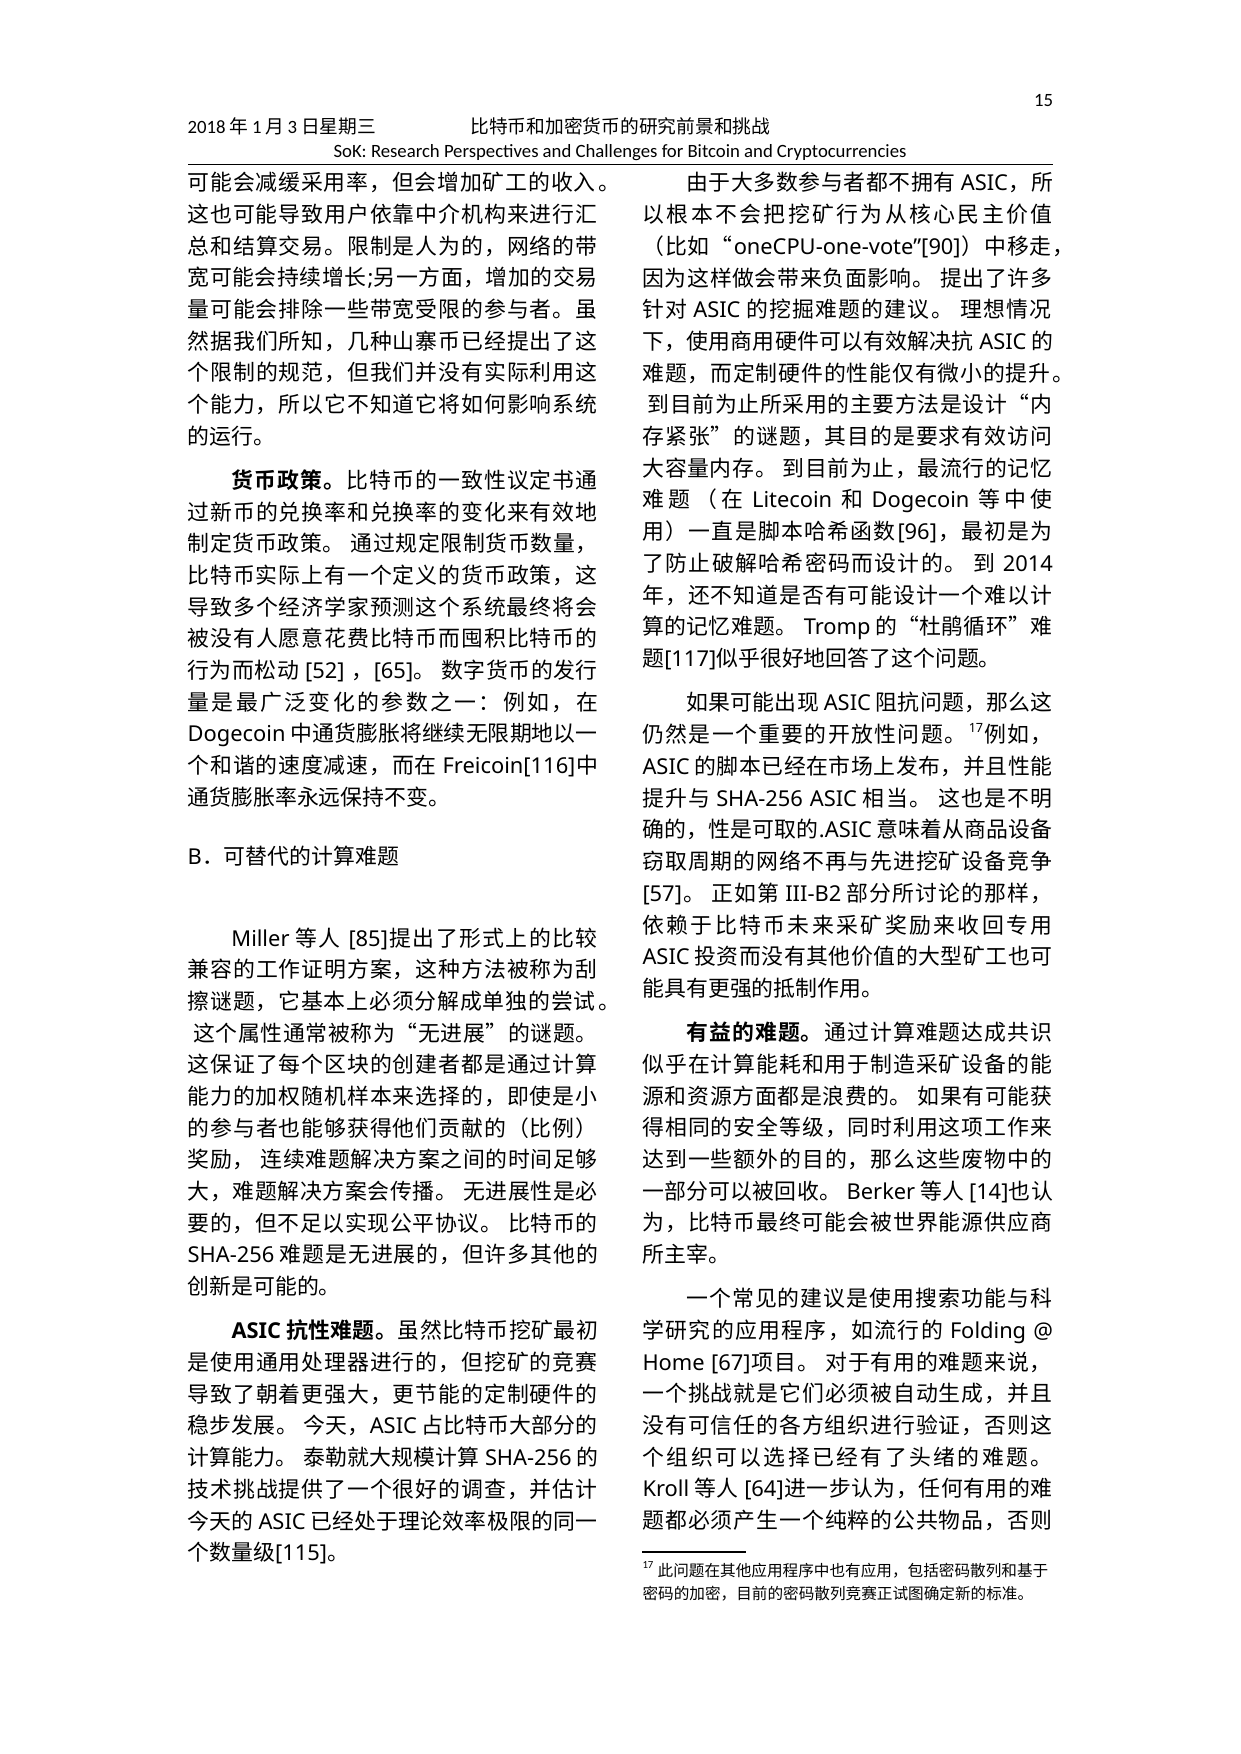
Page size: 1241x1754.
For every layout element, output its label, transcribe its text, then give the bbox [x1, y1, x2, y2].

text 如果可能出现ASIC阻抗问题，那么这仍然是一个重要的开放性问题。例如， ASIC的脚本已经在市场上发布，并且性能提升与SHA-256 ASIC相当。 这也是不明确的，性是可取的.ASIC意味着从商品设备窃取周期的网络不再与先进挖矿设备竞争[57]。 正如第III-B2部分所讨论的那样，依赖于比特币未来采矿奖励来收回专用ASIC投资而没有其他价值的大型矿工也可能具有更强的抵制作用。 [642, 685, 1053, 1003]
text 由于大多数参与者都不拥有ASIC，所以根本不会把挖矿行为从核心民主价值（比如“oneCPU-one-vote”[90]）中移走，因为这样做会带来负面影响。 提出了许多针对ASIC的挖掘难题的建议。 理想情况下，使用商用硬件可以有效解决抗ASIC的难题，而定制硬件的性能仅有微小的提升。 到目前为止所采用的主要方法是设计“内存紧张”的谜题，其目的是要求有效访问大容量内存。 到目前为止，最流行的记忆难题（在Litecoin和Dogecoin等中使用）一直是脚本哈希函数[96]，最初是为了防止破解哈希密码而设计的。 到2014年，还不知道是否有可能设计一个难以计算的记忆难题。 Tromp的“杜鹃循环”难题[117]似乎很好地回答了这个问题。 [642, 165, 1053, 673]
text Miller等人 [85]提出了形式上的比较兼容的工作证明方案，这种方法被称为刮擦谜题，它基本上必须分解成单独的尝试。 这个属性通常被称为“无进展”的谜题。这保证了每个区块的创建者都是通过计算能力的加权随机样本来选择的，即使是小的参与者也能够获得他们贡献的（比例）奖励， 连续难题解决方案之间的时间足够大，难题解决方案会传播。 无进展性是必要的，但不足以实现公平协议。 比特币的SHA-256难题是无进展的，但许多其他的创新是可能的。 [187, 921, 598, 1301]
text 有益的难题。通过计算难题达成共识似乎在计算能耗和用于制造采矿设备的能源和资源方面都是浪费的。 如果有可能获得相同的安全等级，同时利用这项工作来达到一些额外的目的，那么这些废物中的一部分可以被回收。 Berker等人 [14]也认为，比特币最终可能会被世界能源供应商所主宰。 [642, 1015, 1053, 1269]
subtitle B．可替代的计算难题 [187, 839, 598, 870]
text ASIC抗性难题。虽然比特币挖矿最初是使用通用处理器进行的，但挖矿的竞赛导致了朝着更强大，更节能的定制硬件的稳步发展。 今天，ASIC占比特币大部分的计算能力。 泰勒就大规模计算SHA-256的技术挑战提供了一个很好的调查，并估计今天的ASIC已经处于理论效率极限的同一个数量级[115]。 [187, 1313, 598, 1567]
text 货币政策。比特币的一致性议定书通过新币的兑换率和兑换率的变化来有效地制定货币政策。 通过规定限制货币数量，比特币实际上有一个定义的货币政策，这导致多个经济学家预测这个系统最终将会被没有人愿意花费比特币而囤积比特币的行为而松动 [52] ，[65]。 数字货币的发行量是最广泛变化的参数之一：例如，在Dogecoin中通货膨胀将继续无限期地以一个和谐的速度减速，而在Freicoin[116]中通货膨胀率永远保持不变。 [187, 463, 598, 812]
